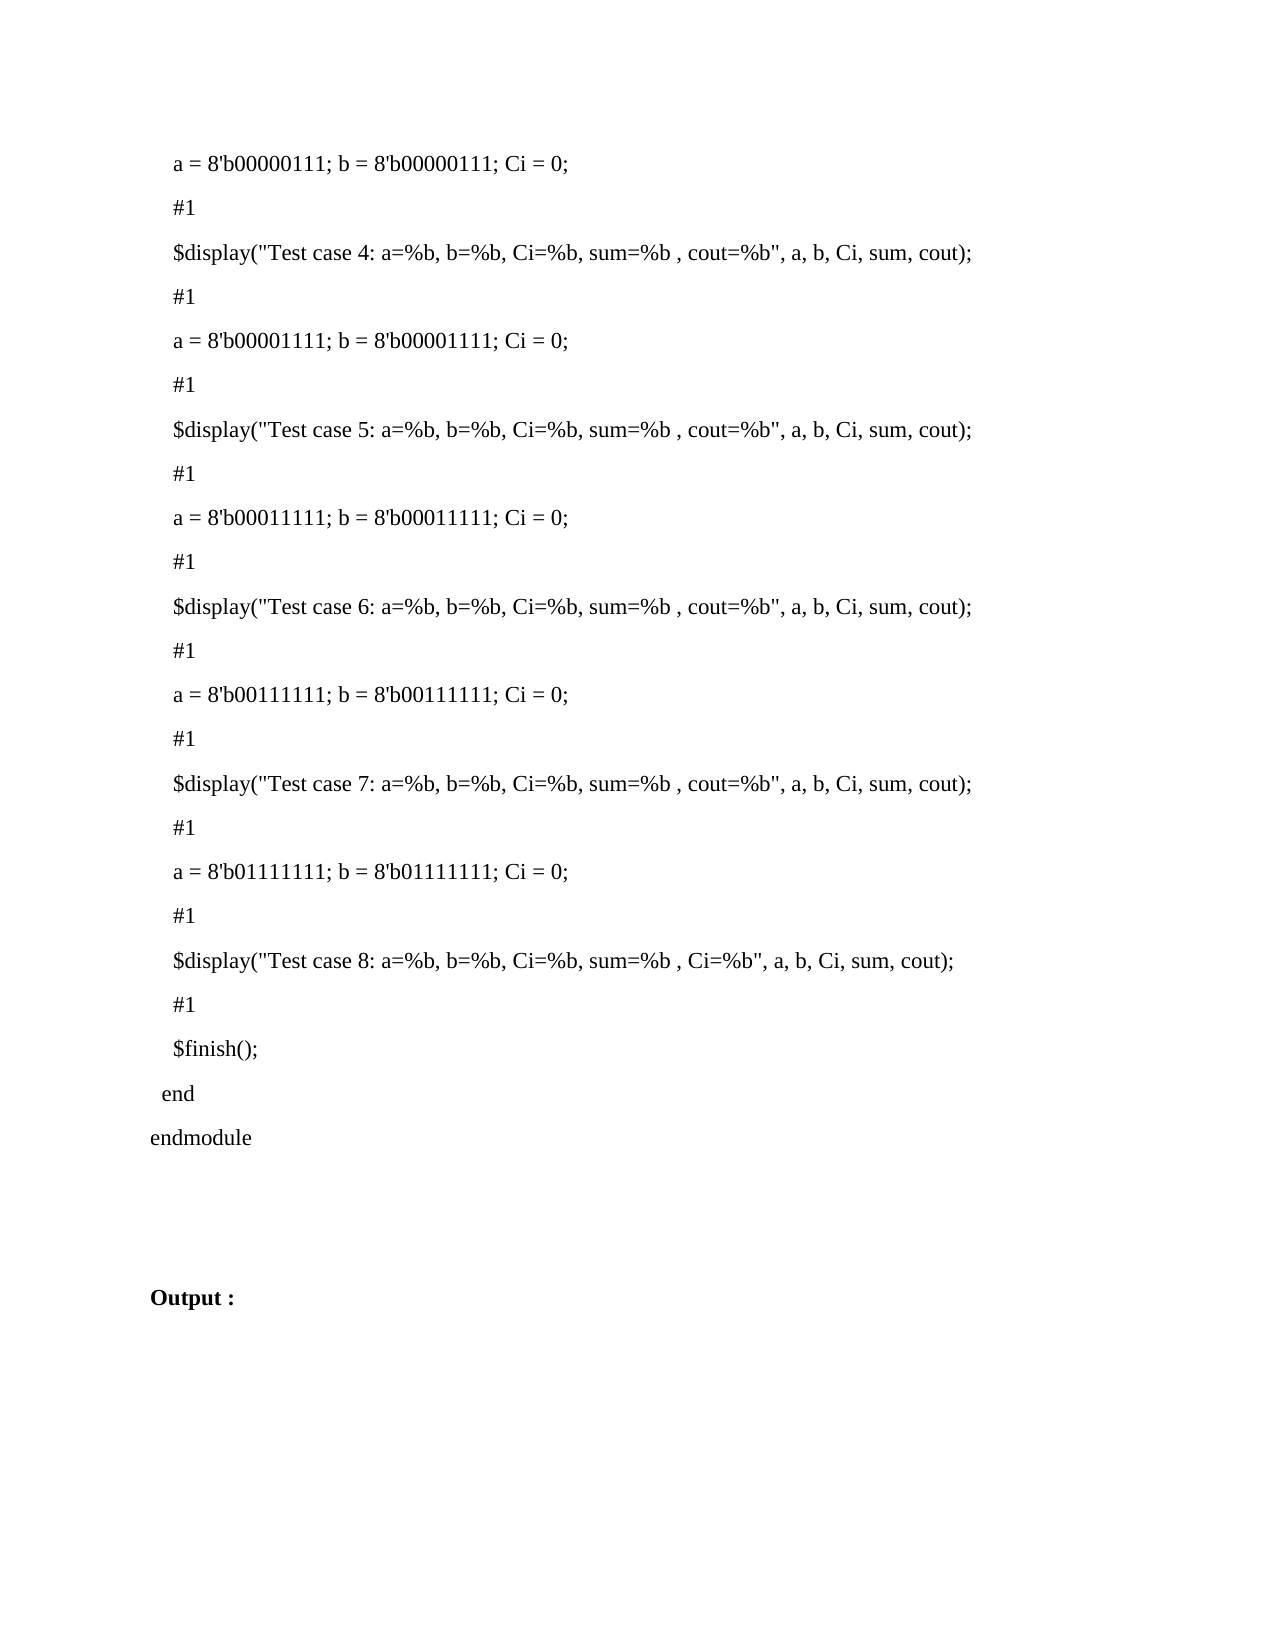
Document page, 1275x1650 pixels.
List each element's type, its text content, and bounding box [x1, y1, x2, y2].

text a = 8'b00001111; b = 8'b00001111; Ci = 0; [150, 327, 1125, 353]
text a = 8'b00011111; b = 8'b00011111; Ci = 0; [150, 504, 1125, 531]
text #1 [150, 726, 1125, 752]
text #1 [150, 814, 1125, 840]
text a = 8'b00000111; b = 8'b00000111; Ci = 0; [150, 150, 1125, 176]
text #1 [150, 460, 1125, 486]
text #1 [150, 548, 1125, 575]
text Output : [150, 1284, 1125, 1311]
text $display("Test case 4: a=%b, b=%b, Ci=%b, sum=%b , cout=%b", a, b, Ci, sum, cout); [150, 238, 1125, 265]
text $finish(); [150, 1035, 1125, 1062]
text #1 [150, 991, 1125, 1017]
text a = 8'b00111111; b = 8'b00111111; Ci = 0; [150, 681, 1125, 708]
text #1 [150, 194, 1125, 221]
text #1 [150, 637, 1125, 663]
text end [150, 1080, 1125, 1106]
text #1 [150, 283, 1125, 309]
text $display("Test case 7: a=%b, b=%b, Ci=%b, sum=%b , cout=%b", a, b, Ci, sum, cout); [150, 770, 1125, 796]
text #1 [150, 903, 1125, 929]
text a = 8'b01111111; b = 8'b01111111; Ci = 0; [150, 858, 1125, 885]
text $display("Test case 5: a=%b, b=%b, Ci=%b, sum=%b , cout=%b", a, b, Ci, sum, cout); [150, 416, 1125, 442]
text $display("Test case 6: a=%b, b=%b, Ci=%b, sum=%b , cout=%b", a, b, Ci, sum, cout); [150, 593, 1125, 619]
text $display("Test case 8: a=%b, b=%b, Ci=%b, sum=%b , Ci=%b", a, b, Ci, sum, cout); [150, 947, 1125, 973]
text #1 [150, 371, 1125, 398]
text endmodule [150, 1124, 1125, 1178]
